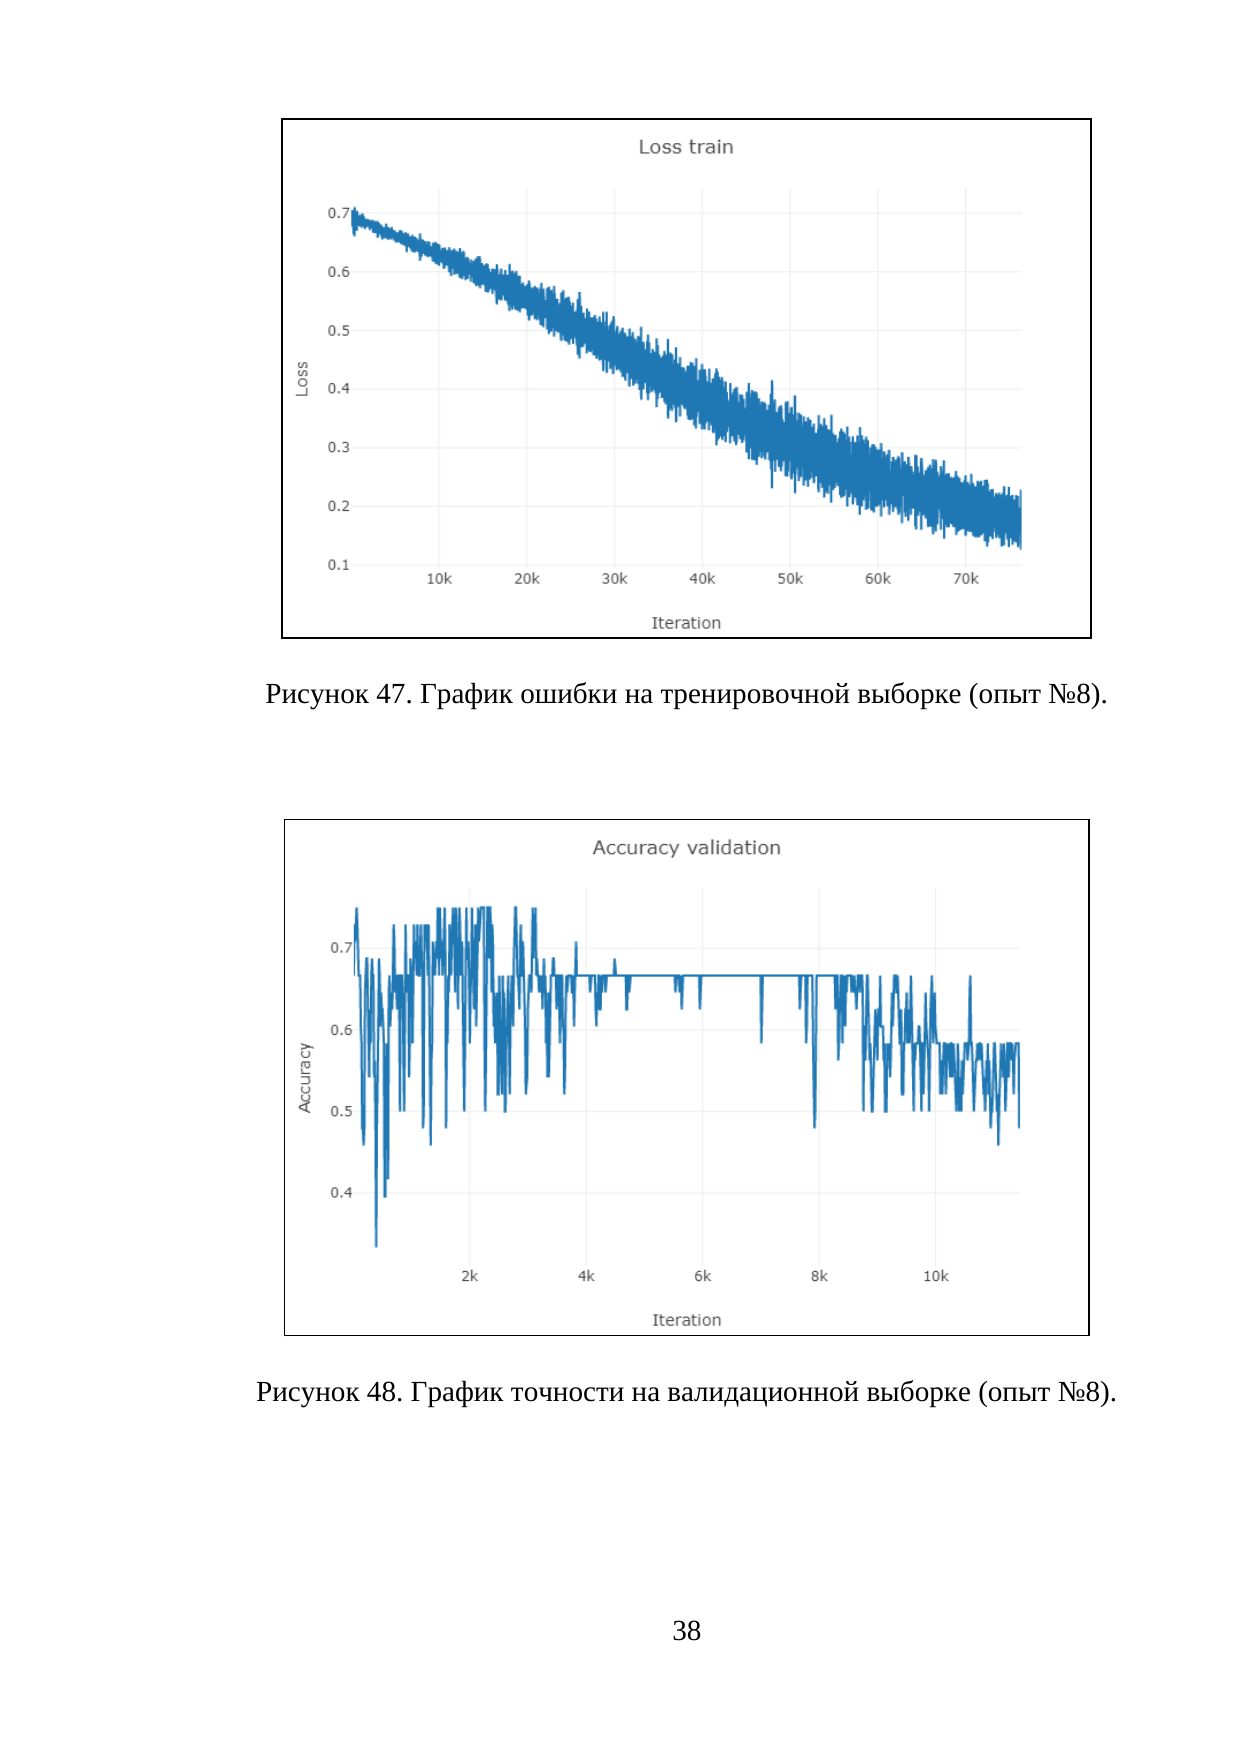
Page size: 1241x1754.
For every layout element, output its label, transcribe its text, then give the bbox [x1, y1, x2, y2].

picture [285, 820, 1088, 1335]
picture [283, 120, 1090, 637]
text Рисунок 48. График точности на валидационной выборке (опыт №8). [177, 1374, 1122, 1408]
text Рисунок 47. График ошибки на тренировочной выборке (опыт №8). [177, 676, 1122, 710]
